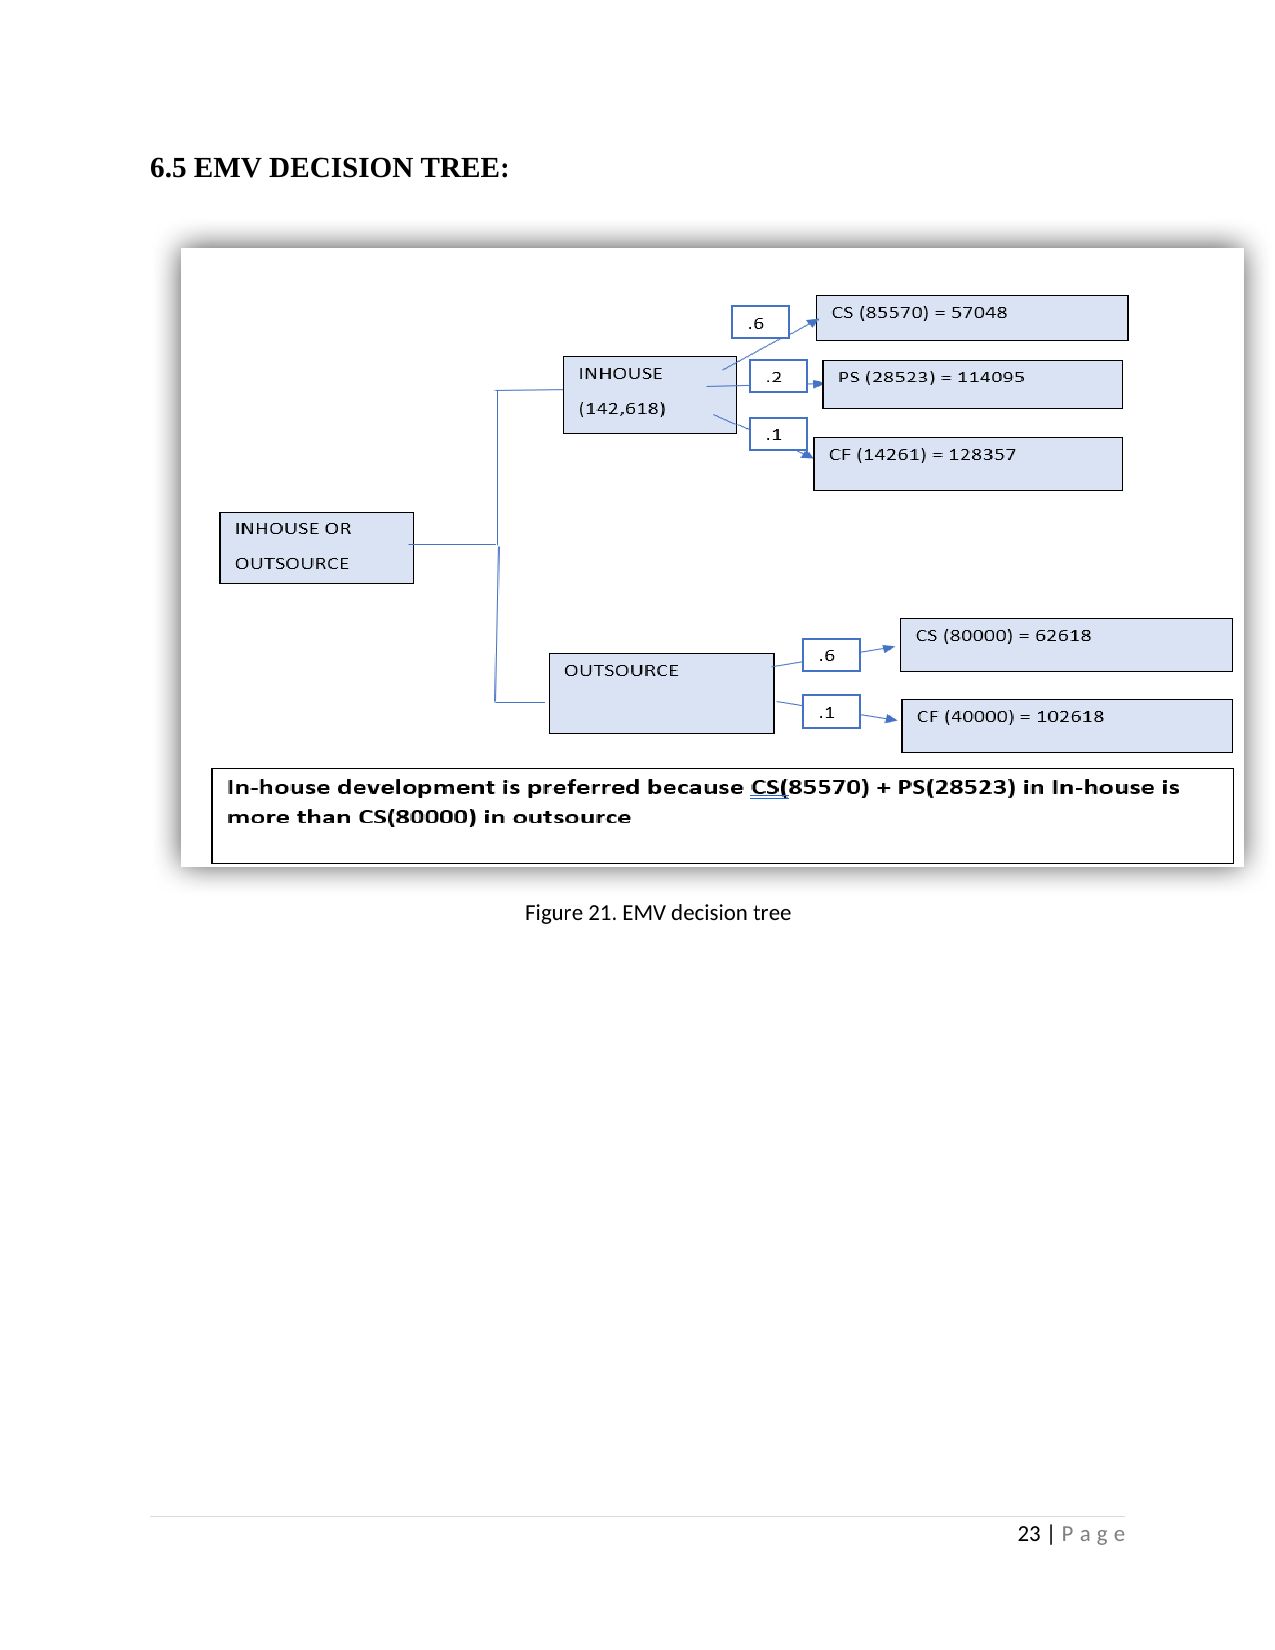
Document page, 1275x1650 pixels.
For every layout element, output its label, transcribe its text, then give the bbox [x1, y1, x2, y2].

picture [181, 248, 1244, 867]
text Figure 21. EMV decision tree [150, 898, 1125, 926]
text 6.5 EMV DECISION TREE: [150, 150, 1125, 183]
